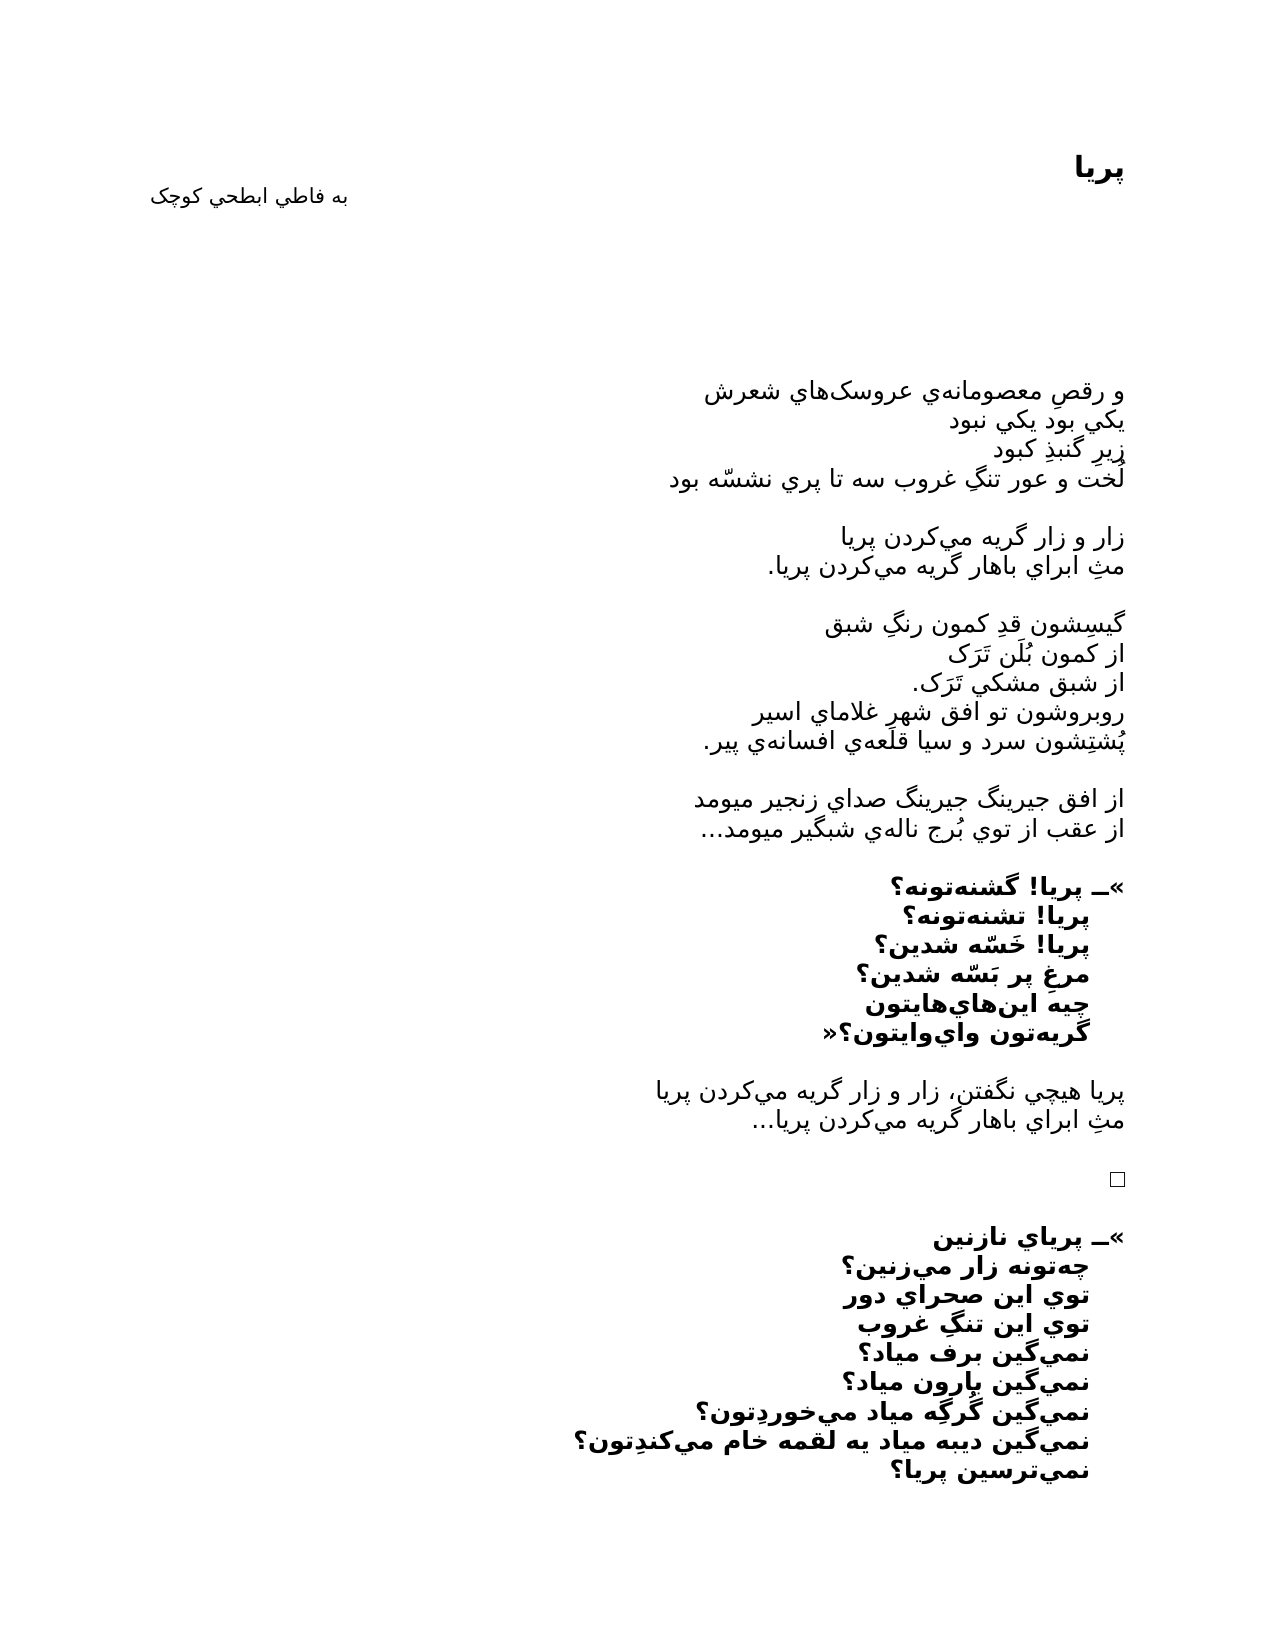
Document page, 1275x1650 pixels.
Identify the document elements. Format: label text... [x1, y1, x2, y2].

text پريا هيچي نگفتن، زار و زار گريه مي‌کردن پريا [150, 1076, 1125, 1106]
text گريه‌تون واي‌وايتون؟« [150, 1018, 1125, 1047]
text »ــ پرياي نازنين [150, 1222, 1125, 1251]
text لُخت و عور تنگِ غروب سه تا پري نشسّه بود [150, 464, 1125, 493]
text از افق جيرينگ جيرينگ صداي زنجير ميومد [150, 785, 1125, 814]
text از عقب از توي بُرج ناله‌ي شبگير ميومد... [150, 814, 1125, 843]
text نمي‌گين برف مياد؟ [150, 1338, 1125, 1368]
text و رقصِ معصومانه‌ي عروسک‌هاي شعرش [150, 376, 1125, 406]
text پريا! تشنه‌تونه؟ [150, 901, 1125, 931]
text »ــ پريا! گشنه‌تونه؟ [150, 872, 1125, 901]
text به فاطي ابطحي کوچک [150, 184, 1125, 208]
text توي اين صحراي دور [150, 1280, 1125, 1309]
text پُشتِشون سرد و سيا قلعه‌ي افسانه‌ي پير. [150, 726, 1125, 756]
text نمي‌ترسين پريا؟ [150, 1455, 1125, 1484]
text روبروشون تو افق شهرِ غلاماي اسير [150, 697, 1125, 726]
text نمي‌گين گُرگِه مياد مي‌خوردِتون؟ [150, 1397, 1125, 1426]
text □ [150, 1164, 1125, 1193]
text نمي‌گين ديبه مياد يه لقمه خام مي‌کندِتون؟ [150, 1426, 1125, 1455]
text پريا [150, 150, 1125, 184]
text مرغِ پر بَسّه شدين؟ [150, 960, 1125, 989]
text چه‌تونه زار مي‌زنين؟ [150, 1251, 1125, 1280]
text پريا! خَسّه شدين؟ [150, 931, 1125, 960]
text توي اين تنگِ غروب [150, 1309, 1125, 1338]
text نمي‌گين بارون مياد؟ [150, 1368, 1125, 1397]
text گيسِشون قدِ کمون رنگِ شبق [150, 610, 1125, 639]
text چيه اين‌هاي‌هايتون [150, 989, 1125, 1018]
text زيرِ گنبذِ کبود [150, 435, 1125, 464]
text زار و زار گريه مي‌کردن پريا [150, 522, 1125, 551]
text از شبق مشکي تَرَک. [150, 668, 1125, 697]
text مثِ ابراي باهار گريه مي‌کردن پريا... [150, 1106, 1125, 1135]
text از کمون بُلَن تَرَک [150, 639, 1125, 668]
text مثِ ابراي باهار گريه مي‌کردن پريا. [150, 551, 1125, 581]
text يکي بود يکي نبود [150, 406, 1125, 435]
